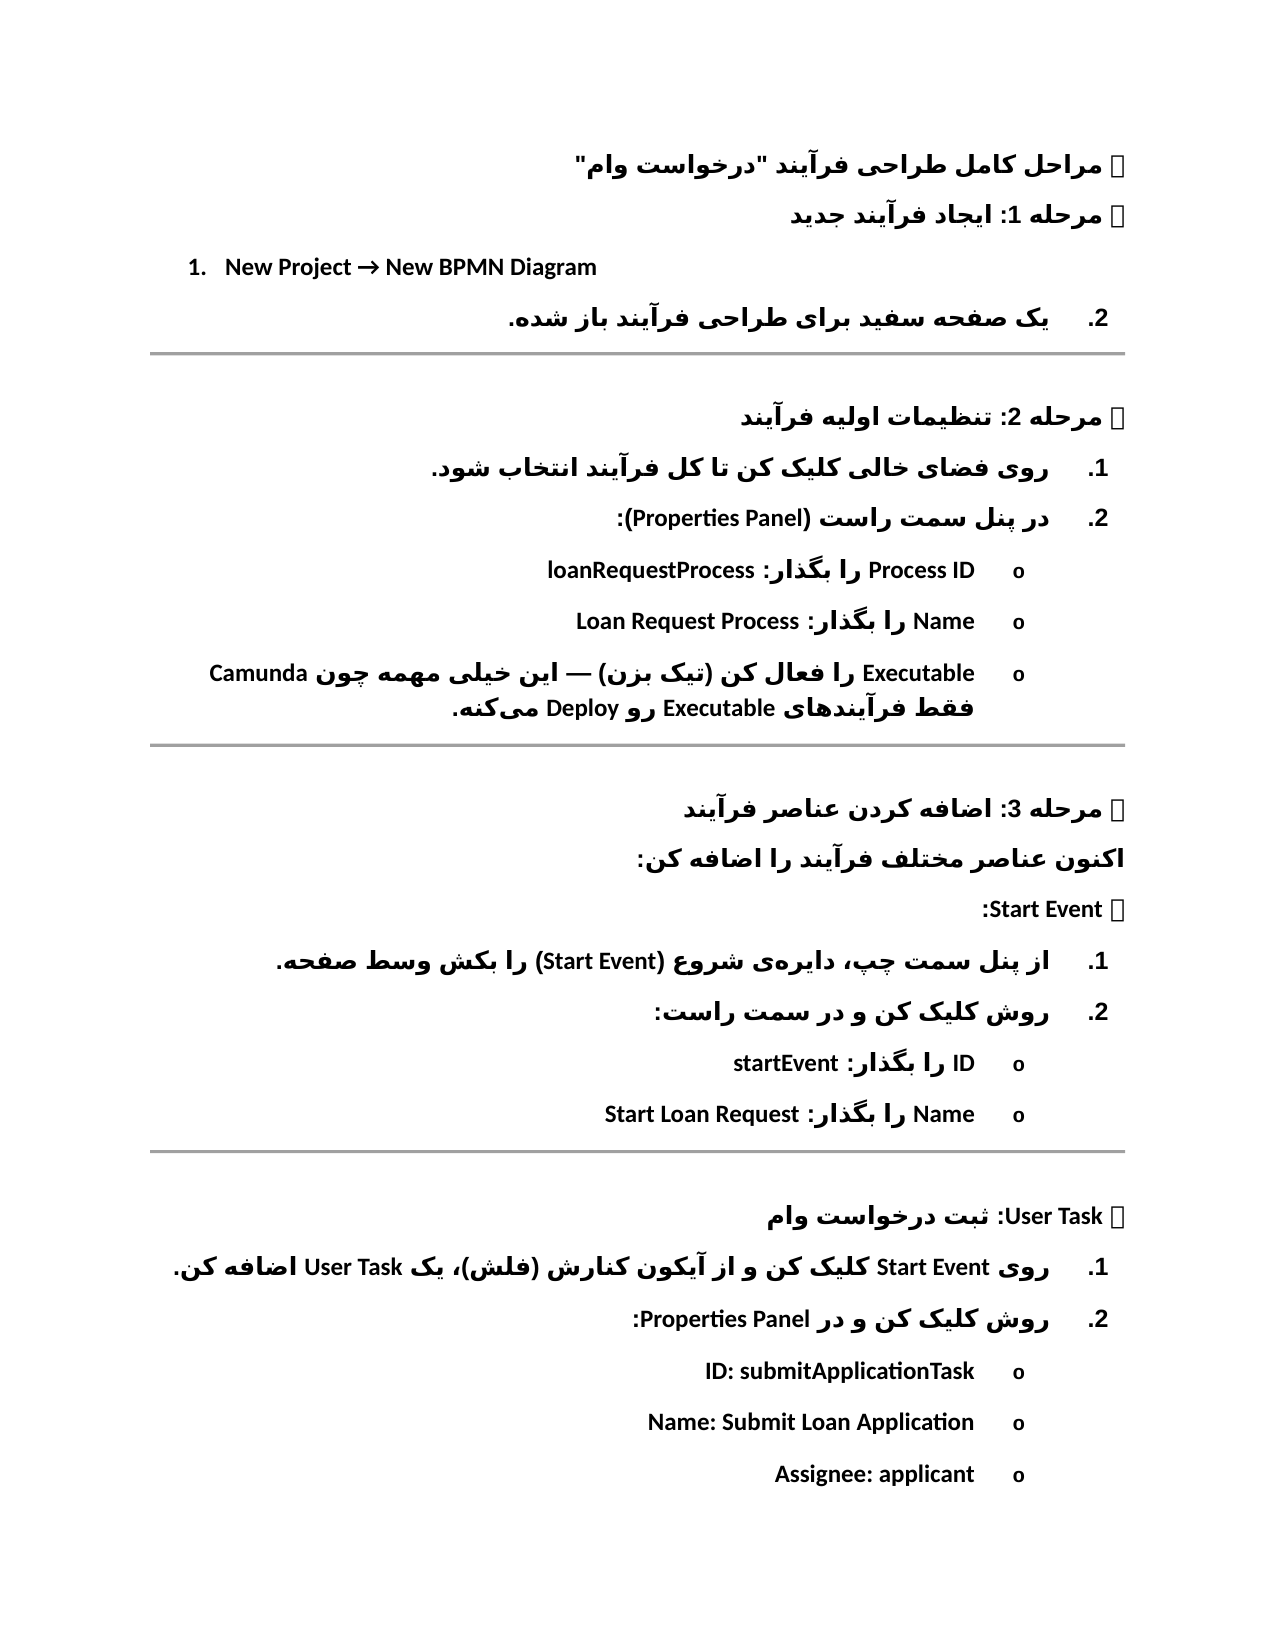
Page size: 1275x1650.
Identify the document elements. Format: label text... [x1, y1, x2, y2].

list در پنل سمت راست (Properties Panel): [150, 502, 1087, 533]
text اکنون عناصر مختلف فرآیند را اضافه کن: [150, 844, 1125, 873]
list روش کلیک کن و در سمت راست: [150, 997, 1087, 1026]
list Name: Submit Loan Application [150, 1407, 1012, 1437]
list New Project → New BPMN Diagram [187, 251, 1125, 281]
list ID را بگذار: startEvent [150, 1047, 1012, 1077]
list روش کلیک کن و در Properties Panel: [150, 1303, 1087, 1334]
text 🔹 مرحله 2: تنظیمات اولیه فرآیند [150, 402, 1125, 431]
list Name را بگذار: Start Loan Request [150, 1098, 1012, 1129]
list از پنل سمت چپ، دایره‌ی شروع (Start Event) را بکش وسط صفحه. [150, 945, 1087, 976]
text 🧭 مراحل کامل طراحی فرآیند "درخواست وام" [150, 150, 1125, 179]
list Executable را فعال کن (تیک بزن) — این خیلی مهمه چون Camunda فقط فرآیندهای Executable رو Deploy می‌کنه. [150, 657, 1012, 722]
list روی فضای خالی کلیک کن تا کل فرآیند انتخاب شود. [150, 452, 1087, 481]
text ✅ Start Event: [150, 894, 1125, 924]
list Name را بگذار: Loan Request Process [150, 606, 1012, 636]
list Process ID را بگذار: loanRequestProcess [150, 554, 1012, 584]
list روی Start Event کلیک کن و از آیکون کنارش (فلش)، یک User Task اضافه کن. [150, 1252, 1087, 1282]
text 🔹 مرحله 3: اضافه کردن عناصر فرآیند [150, 793, 1125, 823]
text 🔹 مرحله 1: ایجاد فرآیند جدید [150, 200, 1125, 230]
text ✅ User Task: ثبت درخواست وام [150, 1200, 1125, 1230]
list ID: submitApplicationTask [150, 1355, 1012, 1385]
list یک صفحه سفید برای طراحی فرآیند باز شده. [150, 302, 1087, 331]
list Assignee: applicant [150, 1458, 1012, 1489]
